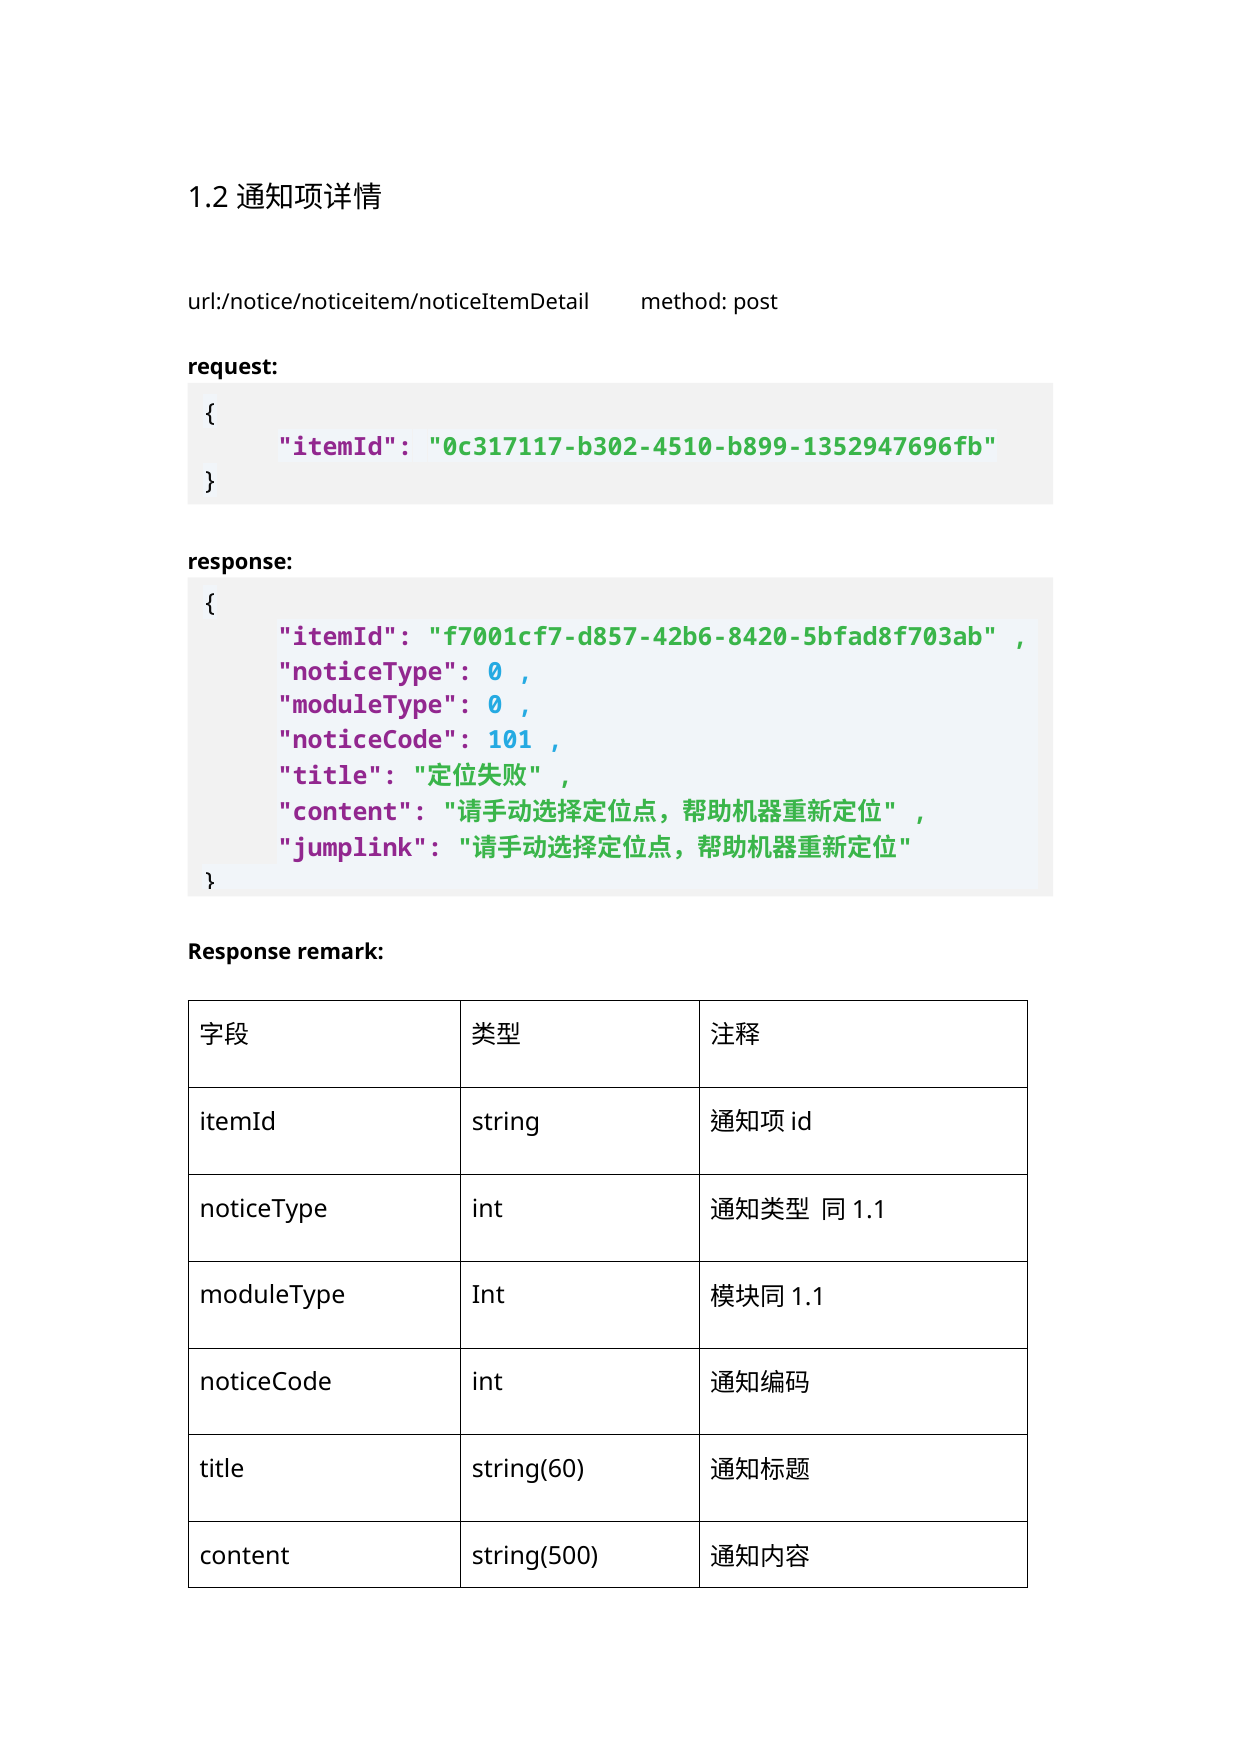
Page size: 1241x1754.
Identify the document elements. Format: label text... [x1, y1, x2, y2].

text url:/notice/noticeitem/noticeItemDetail method: post [187, 285, 1053, 317]
table_cell string [461, 1088, 699, 1174]
table_cell 通知内容 [700, 1522, 1027, 1587]
table_cell 通知项id [700, 1088, 1027, 1174]
text request: [187, 350, 1053, 382]
table_cell int [461, 1175, 699, 1261]
table_cell 通知标题 [700, 1435, 1027, 1521]
table_cell content [189, 1522, 460, 1587]
table_header 字段 [189, 1001, 460, 1087]
subtitle 1.2 通知项详情 [187, 162, 1053, 227]
table_cell 通知编码 [700, 1349, 1027, 1434]
table_cell title [189, 1435, 460, 1521]
table_cell itemId [189, 1088, 460, 1174]
table_cell moduleType [189, 1262, 460, 1347]
table_cell Int [461, 1262, 699, 1347]
text Response remark: [187, 935, 1053, 967]
table_cell 通知类型 同1.1 [700, 1175, 1027, 1261]
table_cell noticeCode [189, 1349, 460, 1434]
table_cell int [461, 1349, 699, 1434]
table_header 类型 [461, 1001, 699, 1087]
table_cell string(60) [461, 1435, 699, 1521]
table_cell 模块同1.1 [700, 1262, 1027, 1347]
table_cell string(500) [461, 1522, 699, 1587]
text response: [187, 545, 1053, 577]
table_header 注释 [700, 1001, 1027, 1087]
table_cell noticeType [189, 1175, 460, 1261]
